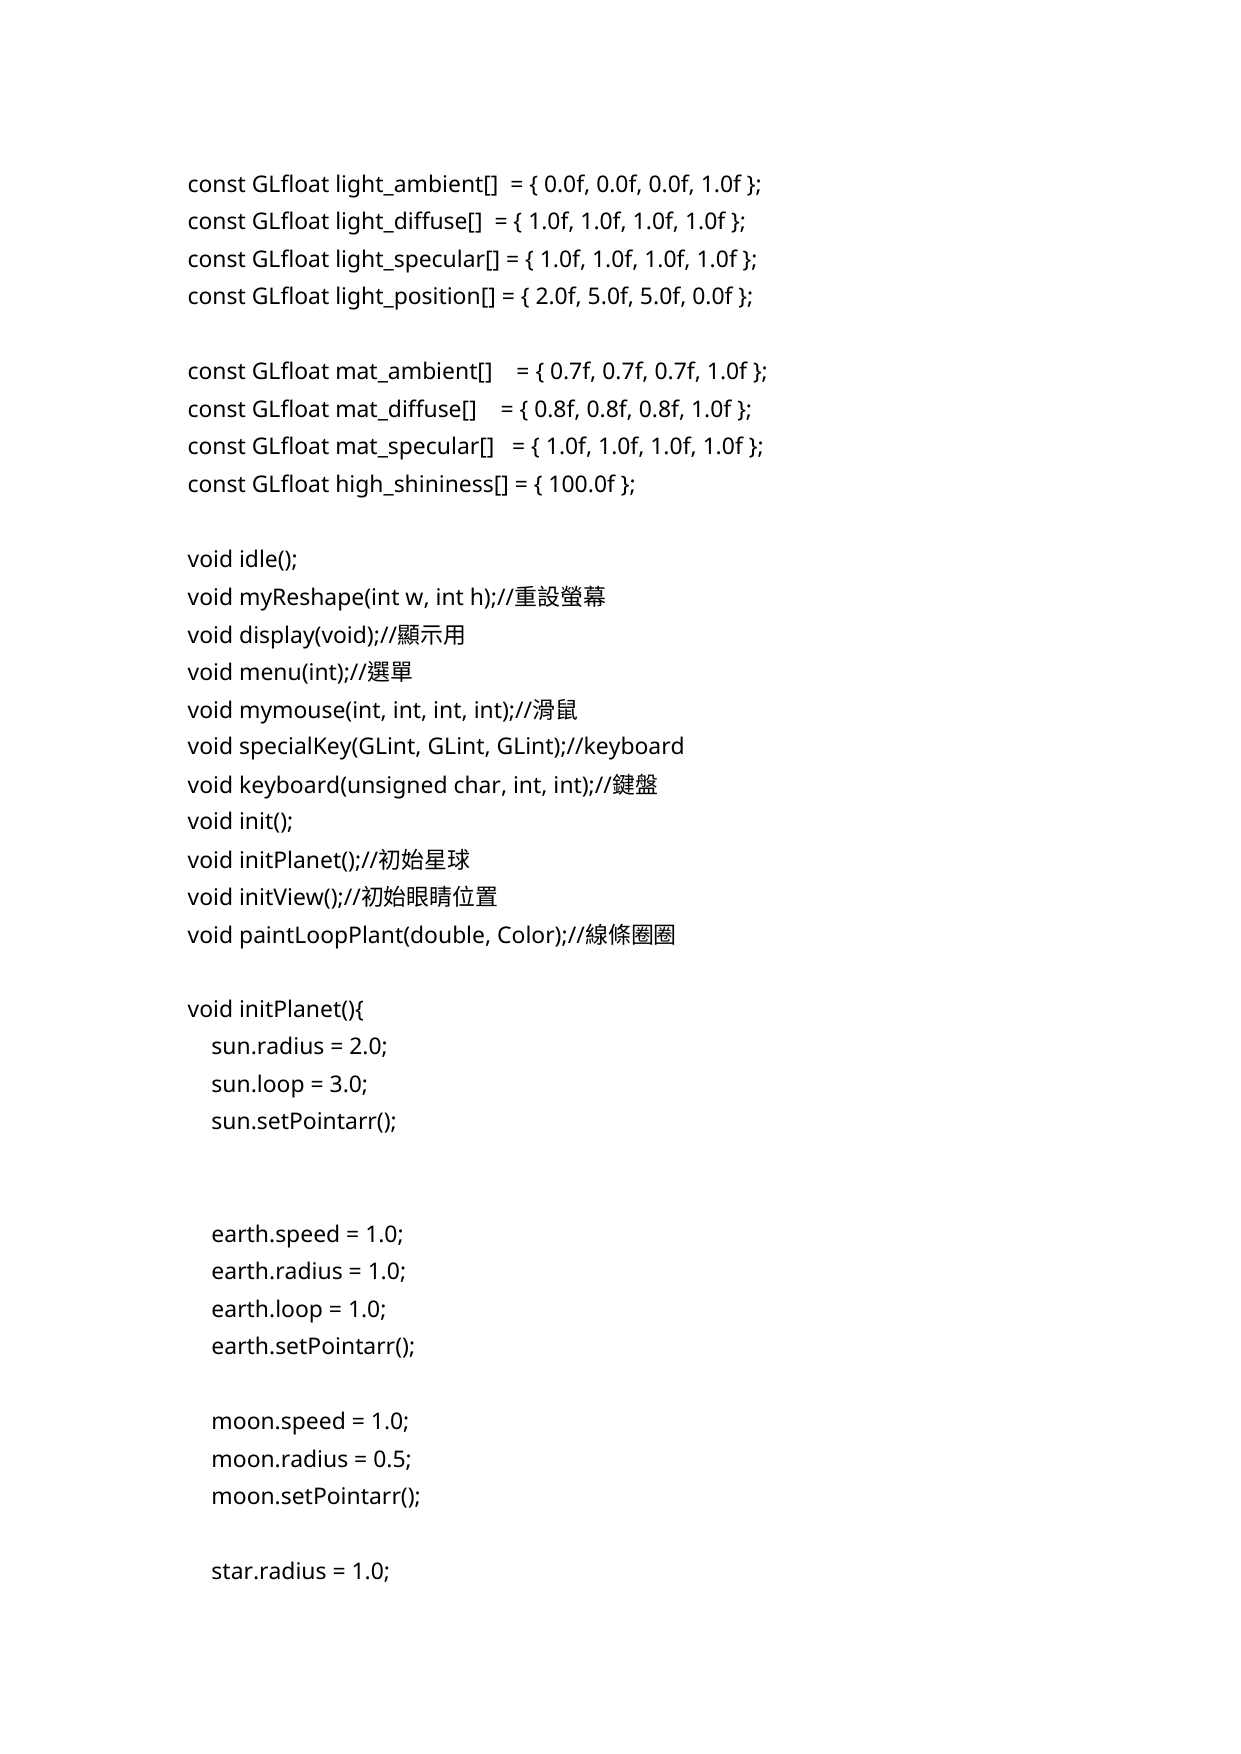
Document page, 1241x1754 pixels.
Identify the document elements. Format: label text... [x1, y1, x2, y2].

text sun.radius = 2.0; [187, 1027, 1053, 1064]
text const GLfloat mat_diffuse[] = { 0.8f, 0.8f, 0.8f, 1.0f }; [187, 389, 1053, 427]
text star.radius = 1.0; [187, 1552, 1053, 1589]
text moon.radius = 0.5; [187, 1439, 1053, 1477]
text void initView();//初始眼睛位置 [187, 877, 1053, 914]
text void specialKey(GLint, GLint, GLint);//keyboard [187, 727, 1053, 764]
text moon.speed = 1.0; [187, 1402, 1053, 1439]
text void mymouse(int, int, int, int);//滑鼠 [187, 689, 1053, 727]
text void menu(int);//選單 [187, 652, 1053, 689]
text sun.loop = 3.0; [187, 1064, 1053, 1102]
text const GLfloat high_shininess[] = { 100.0f }; [187, 464, 1053, 502]
text void initPlanet(){ [187, 989, 1053, 1027]
text const GLfloat light_ambient[] = { 0.0f, 0.0f, 0.0f, 1.0f }; [187, 164, 1053, 202]
text earth.setPointarr(); [187, 1327, 1053, 1364]
text earth.speed = 1.0; [187, 1214, 1053, 1252]
text void init(); [187, 802, 1053, 839]
text void idle(); [187, 539, 1053, 577]
text const GLfloat mat_specular[] = { 1.0f, 1.0f, 1.0f, 1.0f }; [187, 427, 1053, 464]
text const GLfloat light_diffuse[] = { 1.0f, 1.0f, 1.0f, 1.0f }; [187, 202, 1053, 239]
text void keyboard(unsigned char, int, int);//鍵盤 [187, 764, 1053, 802]
text earth.loop = 1.0; [187, 1289, 1053, 1327]
text const GLfloat light_position[] = { 2.0f, 5.0f, 5.0f, 0.0f }; [187, 277, 1053, 314]
text const GLfloat light_specular[] = { 1.0f, 1.0f, 1.0f, 1.0f }; [187, 239, 1053, 277]
text moon.setPointarr(); [187, 1477, 1053, 1514]
text void paintLoopPlant(double, Color);//線條圈圈 [187, 914, 1053, 952]
text void myReshape(int w, int h);//重設螢幕 [187, 577, 1053, 614]
text void display(void);//顯示用 [187, 614, 1053, 652]
text sun.setPointarr(); [187, 1102, 1053, 1139]
text const GLfloat mat_ambient[] = { 0.7f, 0.7f, 0.7f, 1.0f }; [187, 352, 1053, 389]
text earth.radius = 1.0; [187, 1252, 1053, 1289]
text void initPlanet();//初始星球 [187, 839, 1053, 877]
